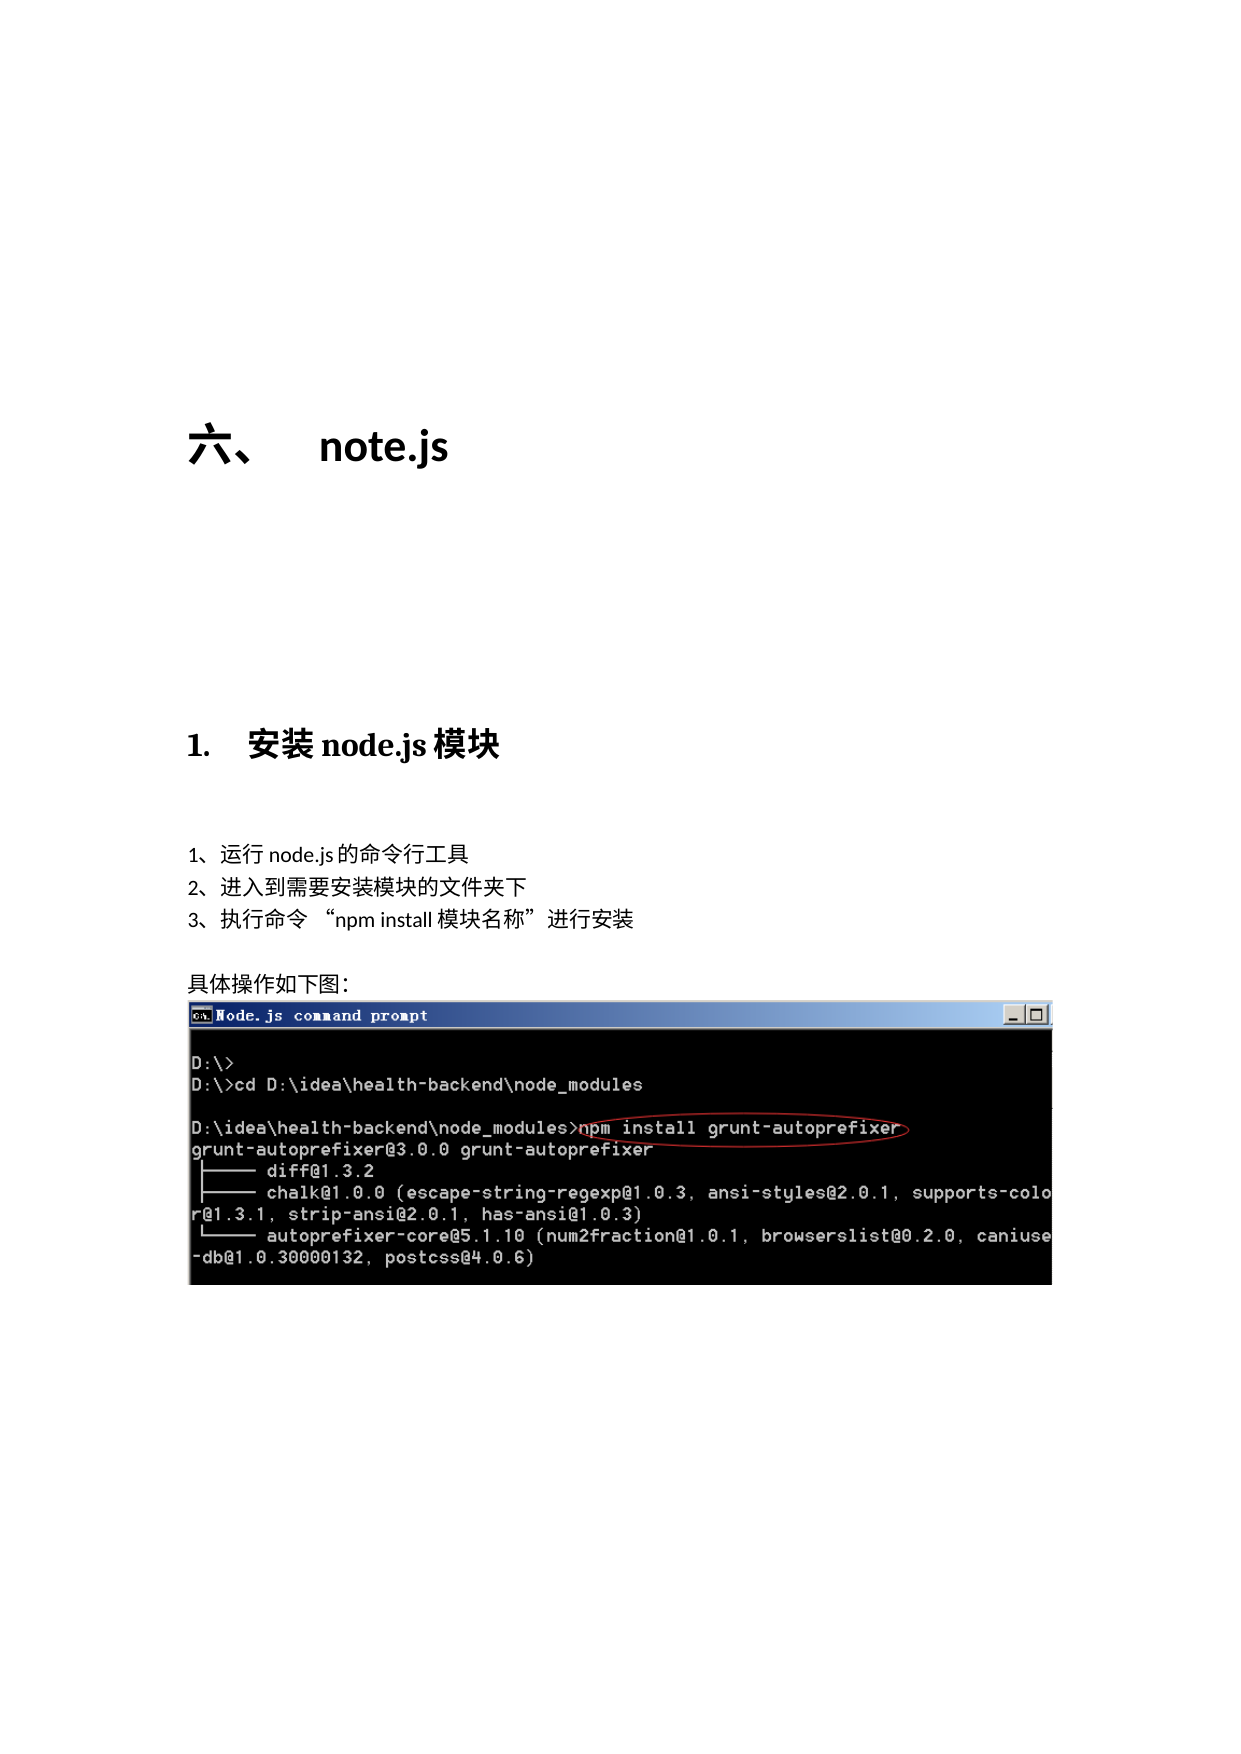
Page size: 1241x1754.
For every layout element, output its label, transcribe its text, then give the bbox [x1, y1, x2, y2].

text 1、运行node.js的命令行工具 [187, 837, 1053, 869]
text 2、进入到需要安装模块的文件夹下 [187, 869, 1053, 902]
text 具体操作如下图： [187, 967, 1053, 999]
subtitle note.js [187, 392, 1053, 490]
picture [187, 999, 1053, 1285]
text 3、执行命令 “npm install 模块名称”进行安装 [187, 902, 1053, 934]
subtitle 安装node.js模块 [187, 710, 1053, 775]
